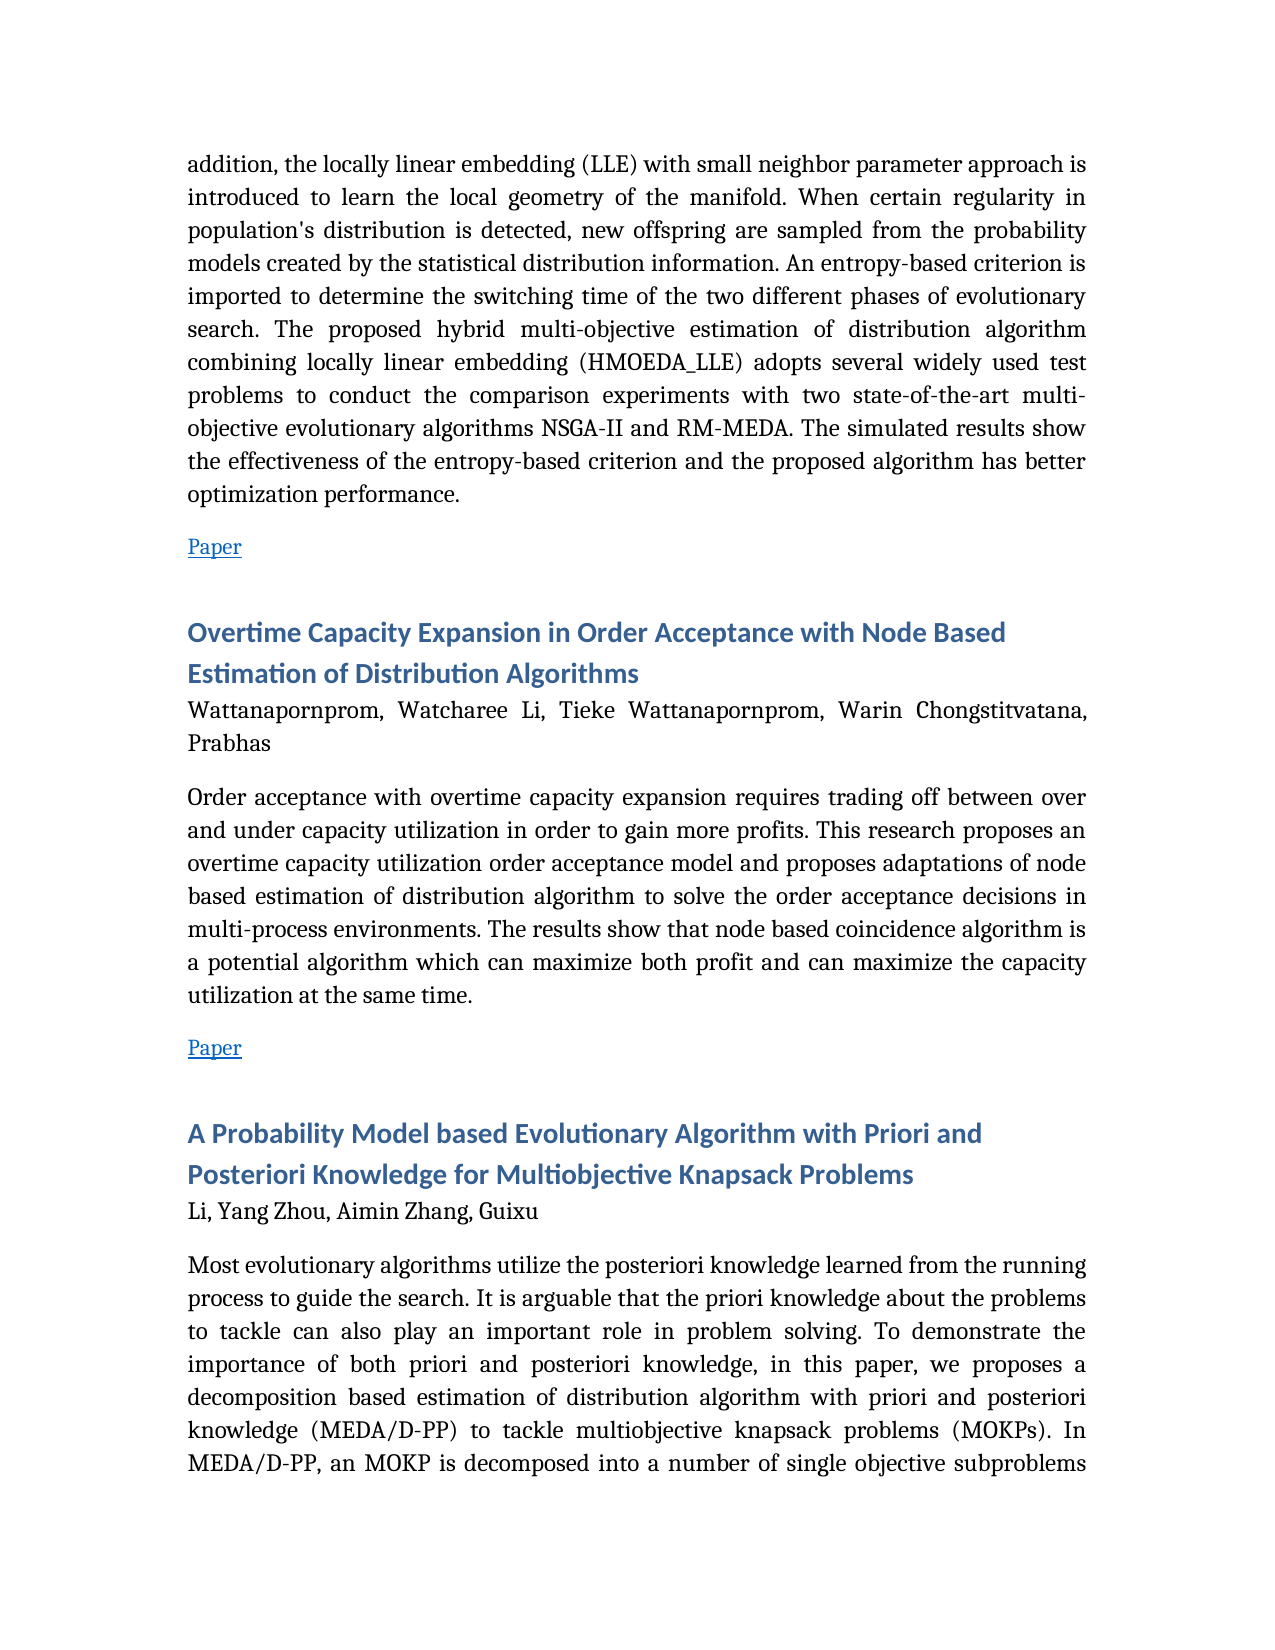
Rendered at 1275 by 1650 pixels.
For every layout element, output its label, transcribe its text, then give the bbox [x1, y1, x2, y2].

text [187, 1251, 1087, 1478]
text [187, 150, 1087, 509]
text Li, Yang Zhou, Aimin Zhang, Guixu [187, 1197, 1087, 1226]
text Paper [187, 1035, 1087, 1061]
text Wattanapornprom, Watcharee Li, Tieke Wattanapornprom, Warin Chongstitvatana, Prabhas [187, 696, 1087, 758]
text Paper [187, 534, 1087, 560]
subtitle A Probability Model based Evolutionary Algorithm with Priori and Posteriori Knowledge for Multiobjective Knapsack Problems [187, 1115, 1087, 1192]
subtitle Overtime Capacity Expansion in Order Acceptance with Node Based Estimation of Distribution Algorithms [187, 614, 1087, 691]
text Order acceptance with overtime capacity expansion requires trading off between over and under capacity utilization in order to gain more profits. This research proposes an overtime capacity utilization order acceptance model and proposes adaptations of node based estimation of distribution algorithm to solve the order acceptance decisions in multi-process environments. The results show that node based coincidence algorithm is a potential algorithm which can maximize both profit and can maximize the capacity utilization at the same time. [187, 783, 1087, 1010]
